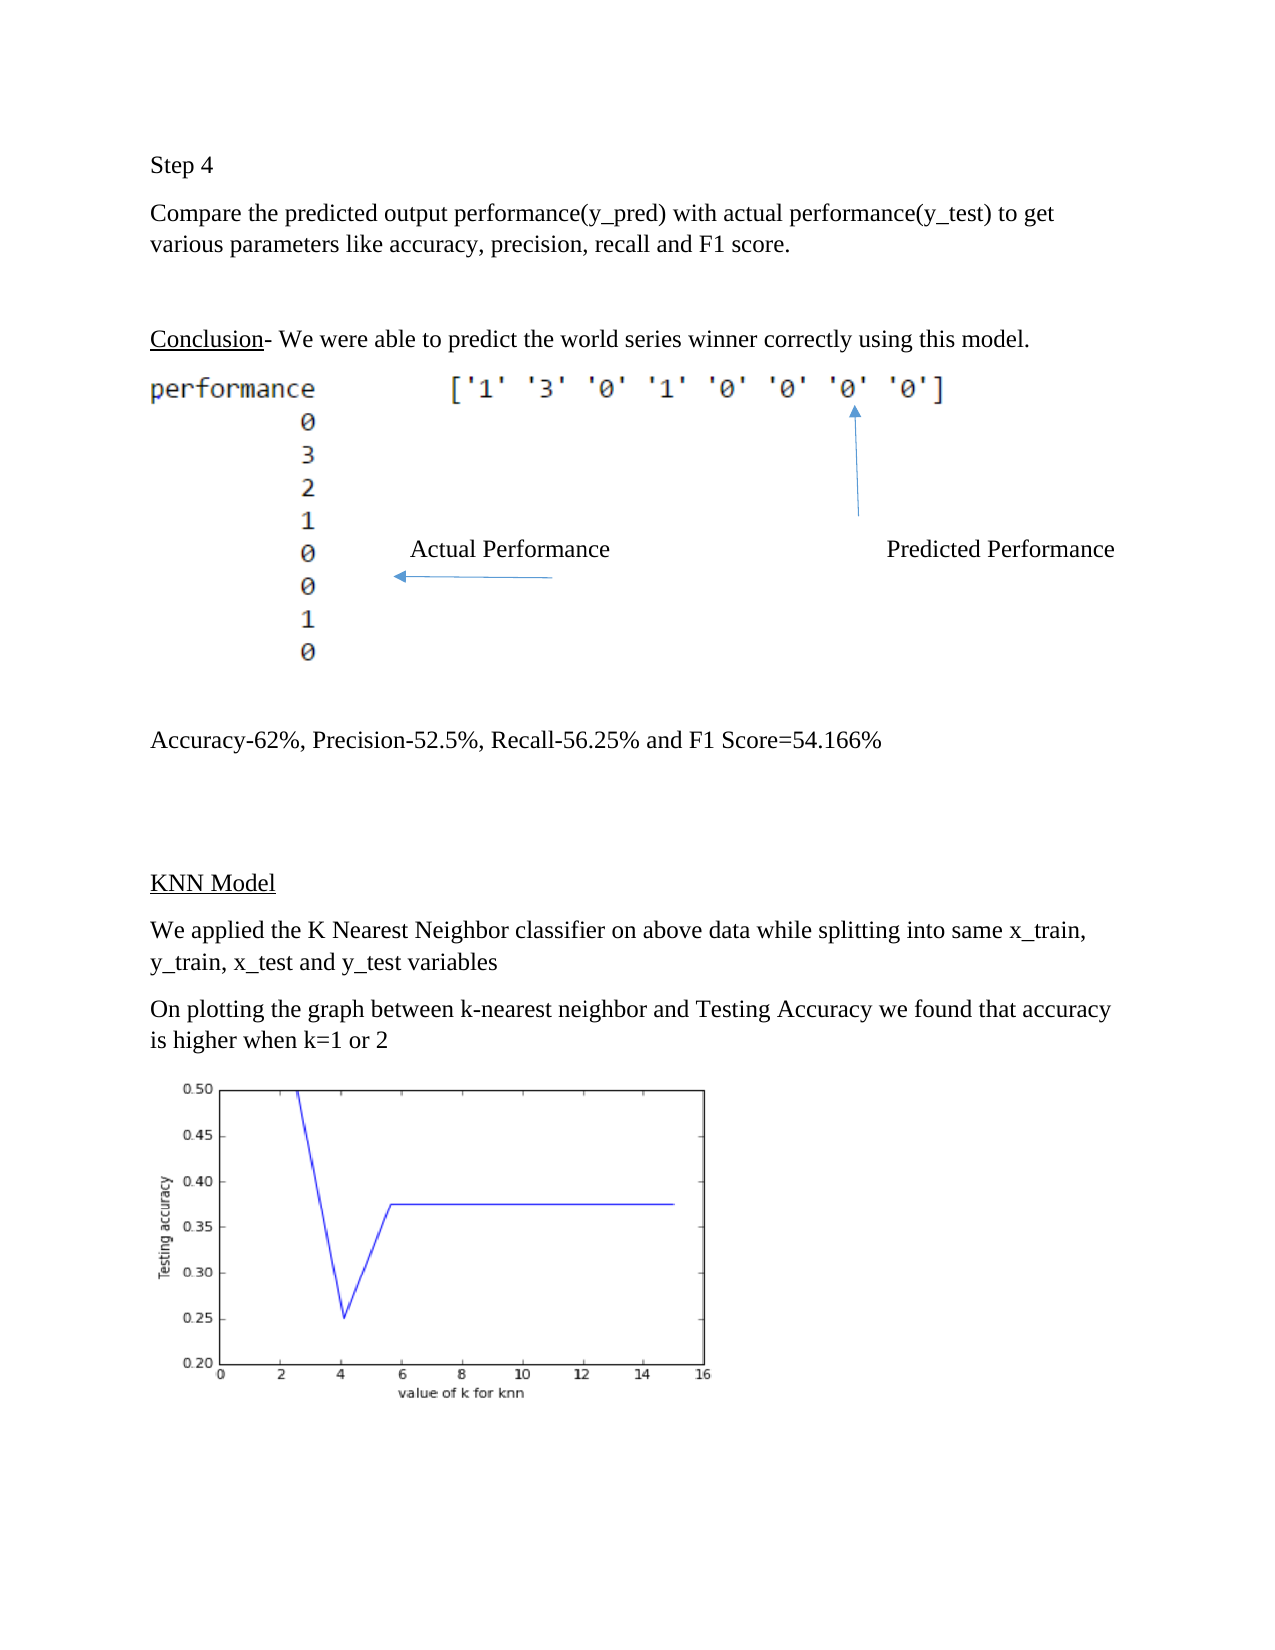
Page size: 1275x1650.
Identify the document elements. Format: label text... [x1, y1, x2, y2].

text Compare the predicted output performance(y_pred) with actual performance(y_test) to get various parameters like accuracy, precision, recall and F1 score. [150, 198, 1125, 257]
text Conclusion- We were able to predict the world series winner correctly using this model. [150, 324, 1125, 353]
picture [423, 372, 968, 412]
text We applied the K Nearest Neighbor classifier on above data while splitting into same x_train, y_train, x_test and y_test variables [150, 916, 1125, 975]
text Actual Performance Predicted Performance [391, 534, 1125, 563]
text Accuracy-62%, Precision-52.5%, Recall-56.25% and F1 Score=54.166% [150, 725, 1125, 753]
text Step 4 [150, 150, 1125, 179]
text On plotting the graph between k-nearest neighbor and Testing Accuracy we found that accuracy is higher when k=1 or 2 [150, 994, 1125, 1054]
picture [150, 1073, 725, 1411]
picture [150, 376, 391, 664]
text KNN Model [150, 868, 1125, 897]
